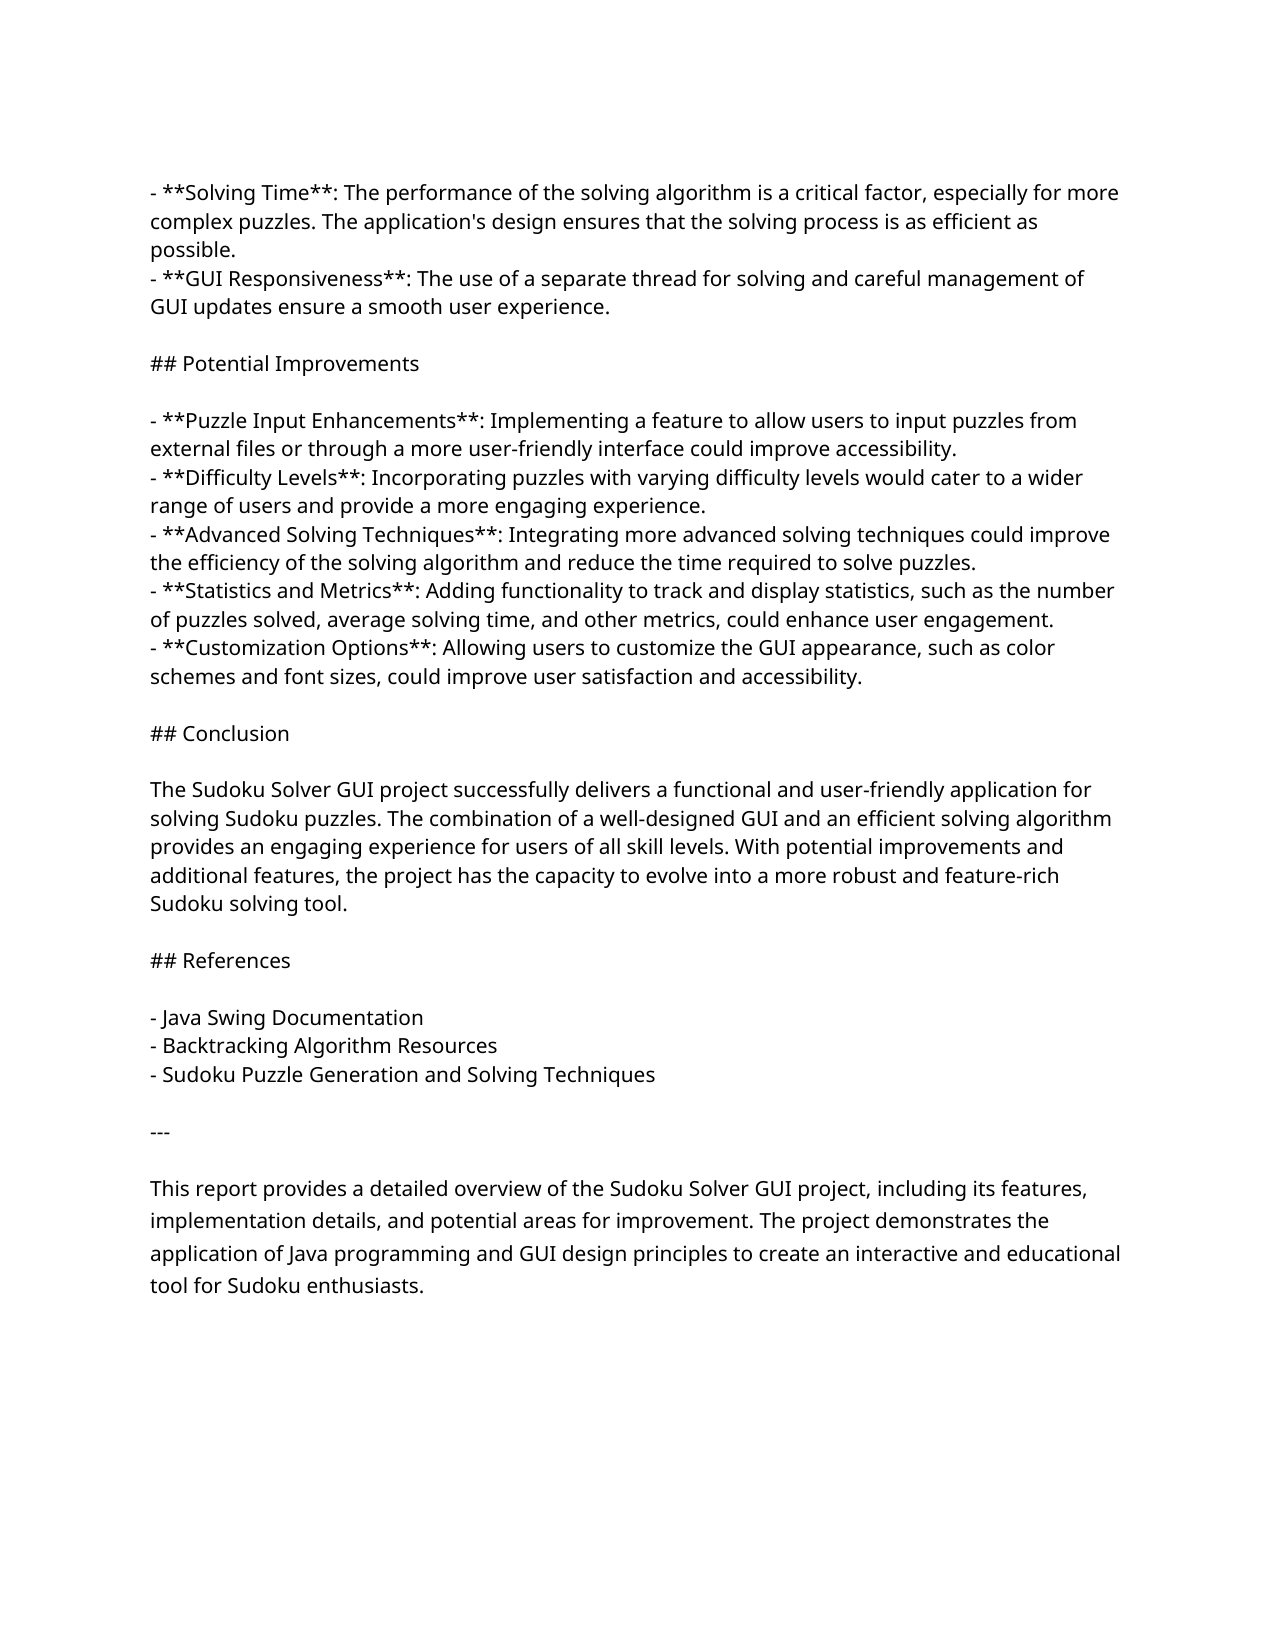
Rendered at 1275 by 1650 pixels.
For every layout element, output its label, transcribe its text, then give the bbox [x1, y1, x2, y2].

text - Sudoku Puzzle Generation and Solving Techniques [150, 1060, 1125, 1088]
text ## Conclusion [150, 719, 1125, 747]
text - **GUI Responsiveness**: The use of a separate thread for solving and careful management of GUI updates ensure a smooth user experience. [150, 264, 1125, 321]
text - **Solving Time**: The performance of the solving algorithm is a critical factor, especially for more complex puzzles. The application's design ensures that the solving process is as efficient as possible. [150, 178, 1125, 264]
text The Sudoku Solver GUI project successfully delivers a functional and user-friendly application for solving Sudoku puzzles. The combination of a well-designed GUI and an efficient solving algorithm provides an engaging experience for users of all skill levels. With potential improvements and additional features, the project has the capacity to evolve into a more robust and feature-rich Sudoku solving tool. [150, 776, 1125, 918]
text - Java Swing Documentation [150, 1003, 1125, 1032]
text - **Statistics and Metrics**: Adding functionality to track and display statistics, such as the number of puzzles solved, average solving time, and other metrics, could enhance user engagement. [150, 577, 1125, 633]
text ## Potential Improvements [150, 349, 1125, 377]
text - **Puzzle Input Enhancements**: Implementing a feature to allow users to input puzzles from external files or through a more user-friendly interface could improve accessibility. [150, 406, 1125, 463]
text ## References [150, 946, 1125, 975]
text - Backtracking Algorithm Resources [150, 1032, 1125, 1060]
text - **Difficulty Levels**: Incorporating puzzles with varying difficulty levels would cater to a wider range of users and provide a more engaging experience. [150, 463, 1125, 520]
text - **Customization Options**: Allowing users to customize the GUI appearance, such as color schemes and font sizes, could improve user satisfaction and accessibility. [150, 633, 1125, 690]
text --- [150, 1117, 1125, 1145]
text This report provides a detailed overview of the Sudoku Solver GUI project, including its features, implementation details, and potential areas for improvement. The project demonstrates the application of Java programming and GUI design principles to create an interactive and educational tool for Sudoku enthusiasts. [150, 1174, 1125, 1300]
text - **Advanced Solving Techniques**: Integrating more advanced solving techniques could improve the efficiency of the solving algorithm and reduce the time required to solve puzzles. [150, 520, 1125, 577]
